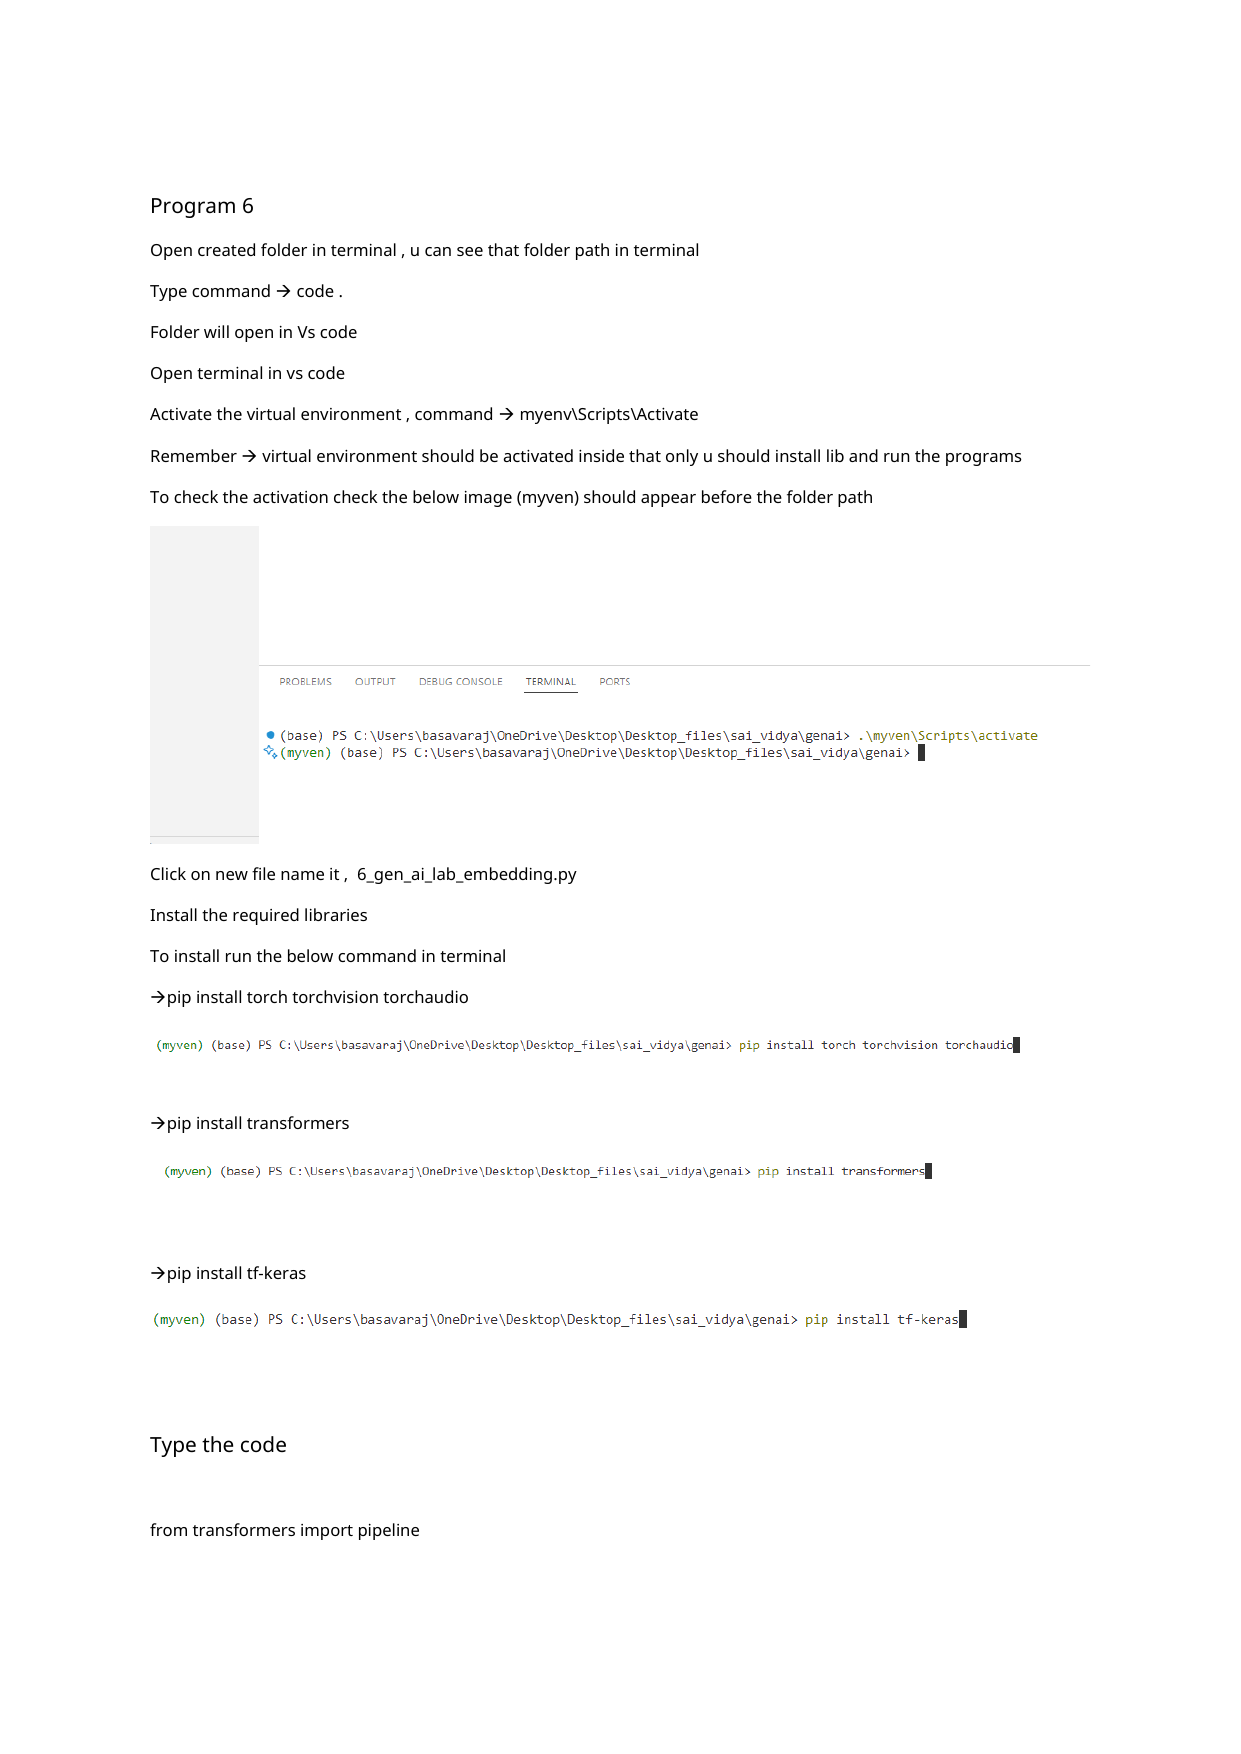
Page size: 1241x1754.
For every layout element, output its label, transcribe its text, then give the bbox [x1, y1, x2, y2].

text Open created folder in terminal , u can see that folder path in terminal [150, 238, 1090, 261]
text To check the activation check the below image (myven) should appear before the folder path [150, 485, 1090, 508]
text Type the code [150, 1430, 1090, 1459]
text Remember virtual environment should be activated inside that only u should install lib and run the programs [150, 444, 1090, 467]
picture [150, 1302, 1091, 1371]
text To install run the below command in terminal [150, 945, 1090, 968]
text Open terminal in vs code [150, 362, 1090, 384]
text pip install torch torchvision torchaudio [150, 986, 1090, 1009]
text pip install tf-keras [150, 1262, 1090, 1284]
picture [150, 1027, 1091, 1093]
text from transformers import pipeline [150, 1519, 1090, 1542]
text Type command code . [150, 279, 1090, 302]
text pip install transformers [150, 1112, 1090, 1134]
text Activate the virtual environment , command myenv\Scripts\Activate [150, 403, 1090, 426]
picture [150, 1152, 1091, 1243]
picture [150, 526, 1091, 844]
text Click on new file name it , 6_gen_ai_lab_embedding.py [150, 863, 1090, 885]
text Install the required libraries [150, 904, 1090, 927]
text Program 6 [150, 191, 1090, 219]
text Folder will open in Vs code [150, 321, 1090, 343]
